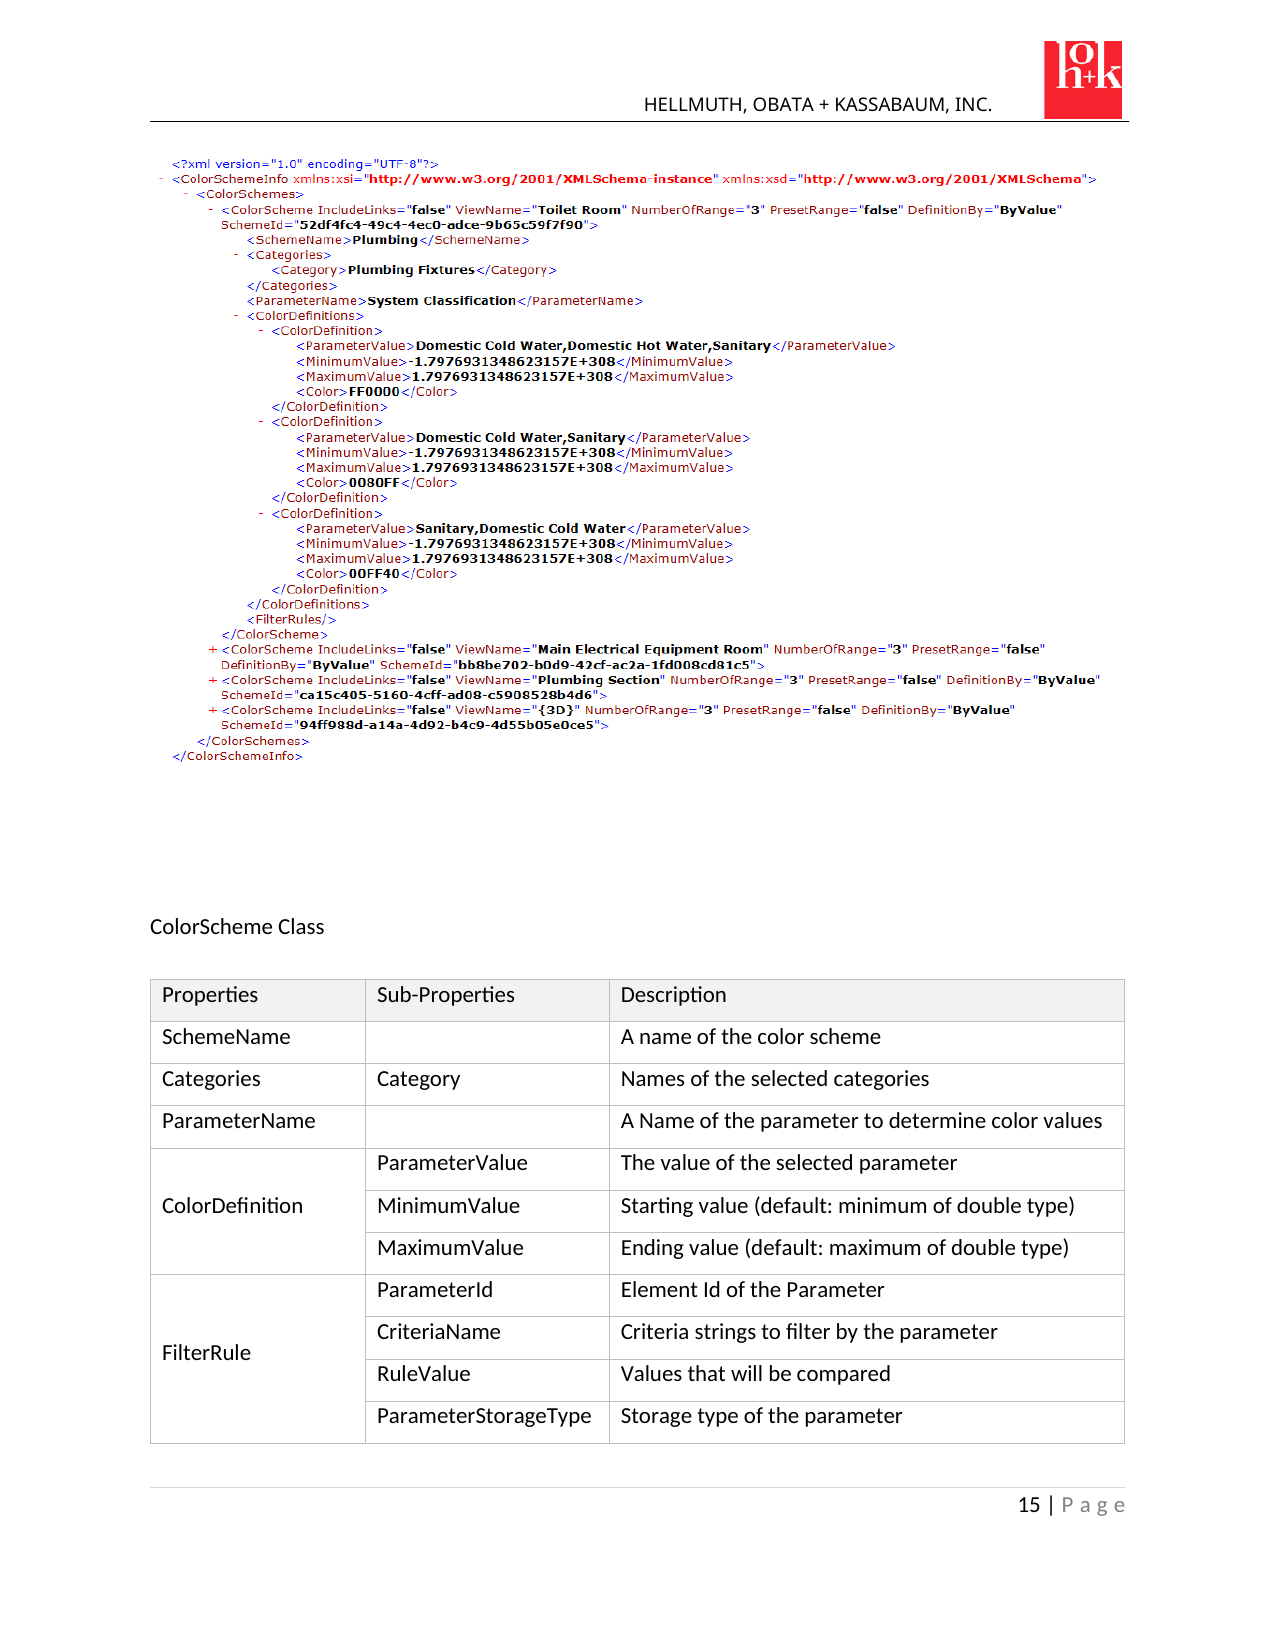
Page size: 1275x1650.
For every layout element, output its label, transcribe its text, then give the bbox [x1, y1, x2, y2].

table_cell ParameterId [366, 1275, 609, 1316]
table_cell Category [366, 1064, 609, 1105]
table_cell ColorDefinition [151, 1149, 365, 1274]
table_cell ParameterValue [366, 1149, 609, 1190]
table_cell ParameterName [151, 1106, 365, 1147]
table_cell Values that will be compared [610, 1360, 1124, 1401]
text ColorScheme Class [150, 912, 1125, 940]
table_cell Starting value (default: minimum of double type) [610, 1191, 1124, 1232]
table_cell MinimumValue [366, 1191, 609, 1232]
table_cell CriteriaName [366, 1317, 609, 1358]
picture [1044, 41, 1122, 119]
table_cell Element Id of the Parameter [610, 1275, 1124, 1316]
picture [150, 150, 1125, 772]
table_header Properties [151, 980, 365, 1021]
table_cell Names of the selected categories [610, 1064, 1124, 1105]
table_cell [366, 1106, 609, 1147]
table_cell Criteria strings to filter by the parameter [610, 1317, 1124, 1358]
table_cell RuleValue [366, 1360, 609, 1401]
table_cell A name of the color scheme [610, 1022, 1124, 1063]
table_cell Ending value (default: maximum of double type) [610, 1233, 1124, 1274]
table_cell Categories [151, 1064, 365, 1105]
table_cell The value of the selected parameter [610, 1149, 1124, 1190]
table_header Description [610, 980, 1124, 1021]
table_cell Storage type of the parameter [610, 1402, 1124, 1443]
table_header Sub-Properties [366, 980, 609, 1021]
table_cell SchemeName [151, 1022, 365, 1063]
table_cell MaximumValue [366, 1233, 609, 1274]
table_cell FilterRule [151, 1275, 365, 1443]
table_cell ParameterStorageType [366, 1402, 609, 1443]
table_cell [366, 1022, 609, 1063]
table_cell A Name of the parameter to determine color values [610, 1106, 1124, 1147]
